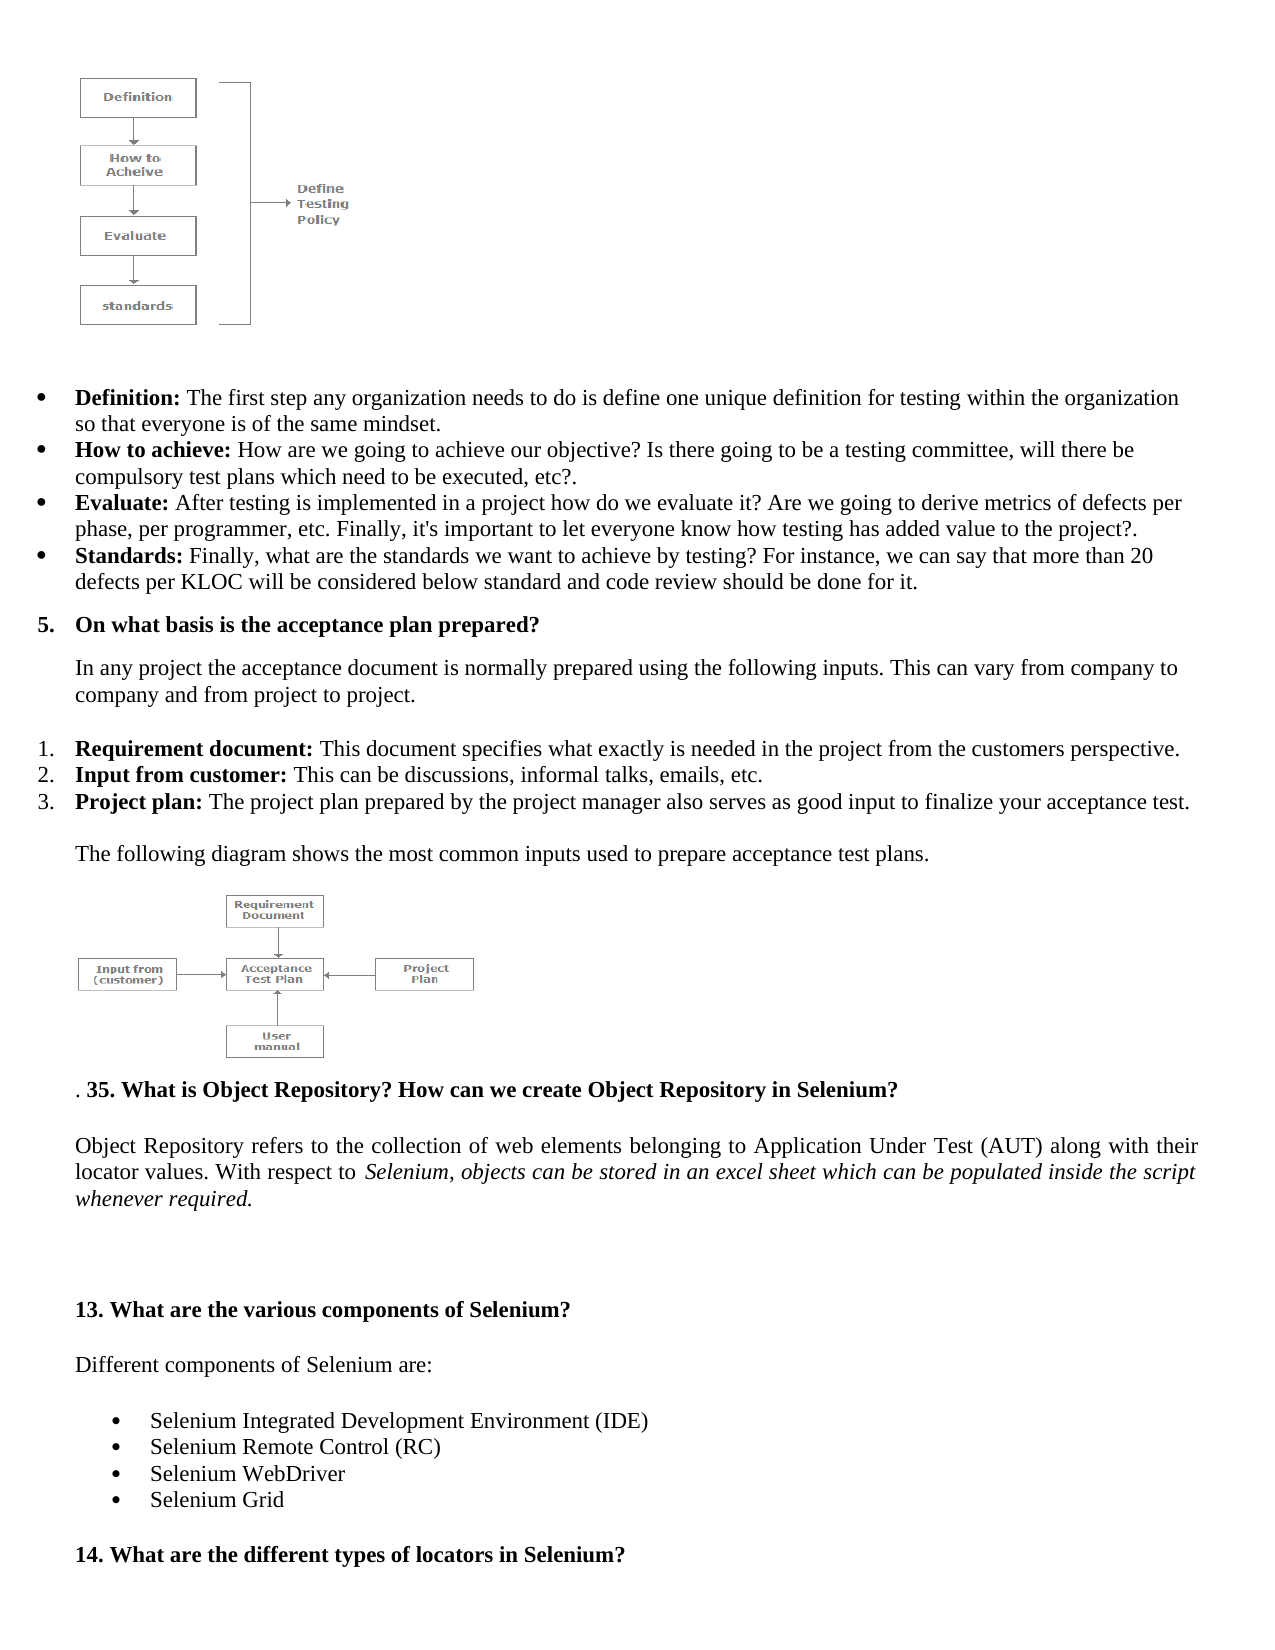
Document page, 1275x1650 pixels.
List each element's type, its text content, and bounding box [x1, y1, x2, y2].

list Project plan: The project plan prepared by the project manager also serves as good input to finalize your acceptance test. [37, 788, 1200, 814]
text . 35. What is Object Repository? How can we create Object Repository in Selenium? [75, 1077, 1200, 1103]
list Selenium Integrated Development Environment (IDE) [112, 1407, 1200, 1433]
text The following diagram shows the most common inputs used to prepare acceptance test plans. [75, 814, 1200, 1060]
list On what basis is the acceptance plan prepared? [37, 611, 1200, 638]
list Definition: The first step any organization needs to do is define one unique definition for testing within the organization so that everyone is of the same mindset. [37, 384, 1200, 436]
text In any project the acceptance document is normally prepared using the following inputs. This can vary from company to company and from project to project. [75, 654, 1200, 735]
list Requirement document: This document specifies what exactly is needed in the project from the customers perspective. [37, 735, 1200, 761]
list Selenium WebDriver [112, 1459, 1200, 1486]
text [75, 75, 1200, 384]
text Different components of Selenium are: [75, 1351, 1200, 1378]
list Standards: Finally, what are the standards we want to achieve by testing? For instance, we can say that more than 20 defects per KLOC will be considered below standard and code review should be done for it. [37, 542, 1200, 594]
list Evaluate: After testing is implemented in a project how do we evaluate it? Are we going to derive metrics of defects per phase, per programmer, etc. Finally, it's important to let everyone know how testing has added value to the project?. [37, 489, 1200, 542]
picture [75, 893, 475, 1060]
list Input from customer: This can be discussions, informal talks, emails, etc. [37, 761, 1200, 788]
picture [75, 75, 355, 330]
text 14. What are the different types of locators in Selenium? [75, 1541, 1200, 1568]
list Selenium Grid [112, 1486, 1200, 1512]
list How to achieve: How are we going to achieve our objective? Is there going to be a testing committee, will there be compulsory test plans which need to be executed, etc?. [37, 436, 1200, 489]
list Selenium Remote Control (RC) [112, 1433, 1200, 1459]
text 13. What are the various components of Selenium? [75, 1296, 1200, 1322]
text Object Repository refers to the collection of web elements belonging to Application Under Test (AUT) along with their locator values. With respect to Selenium, objects can be stored in an excel sheet which can be populated inside the script whenever required. [75, 1132, 1200, 1211]
